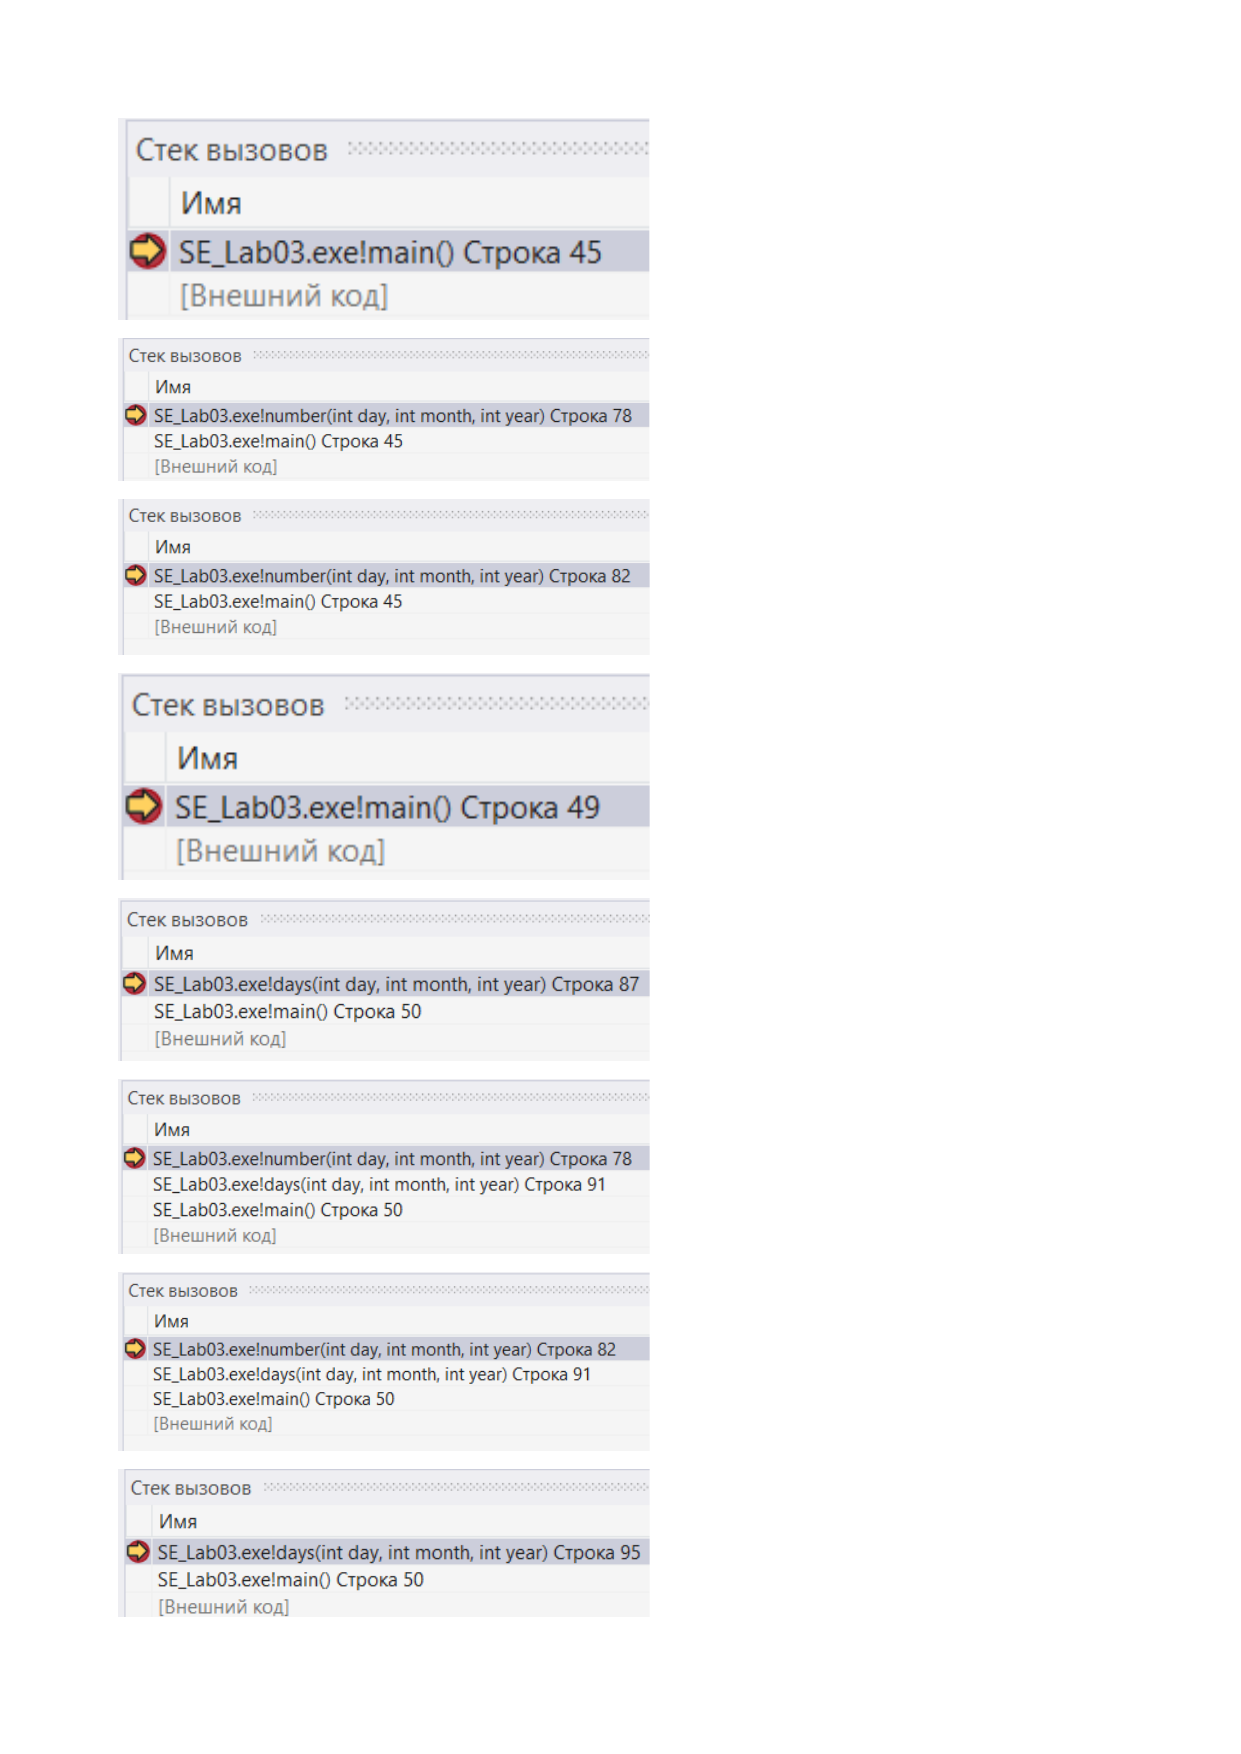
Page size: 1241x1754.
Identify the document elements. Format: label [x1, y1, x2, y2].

picture [118, 898, 650, 1061]
picture [118, 499, 650, 655]
picture [118, 118, 650, 320]
picture [118, 1079, 650, 1254]
picture [118, 1469, 650, 1617]
picture [118, 673, 650, 880]
picture [118, 1272, 650, 1451]
picture [118, 338, 650, 481]
